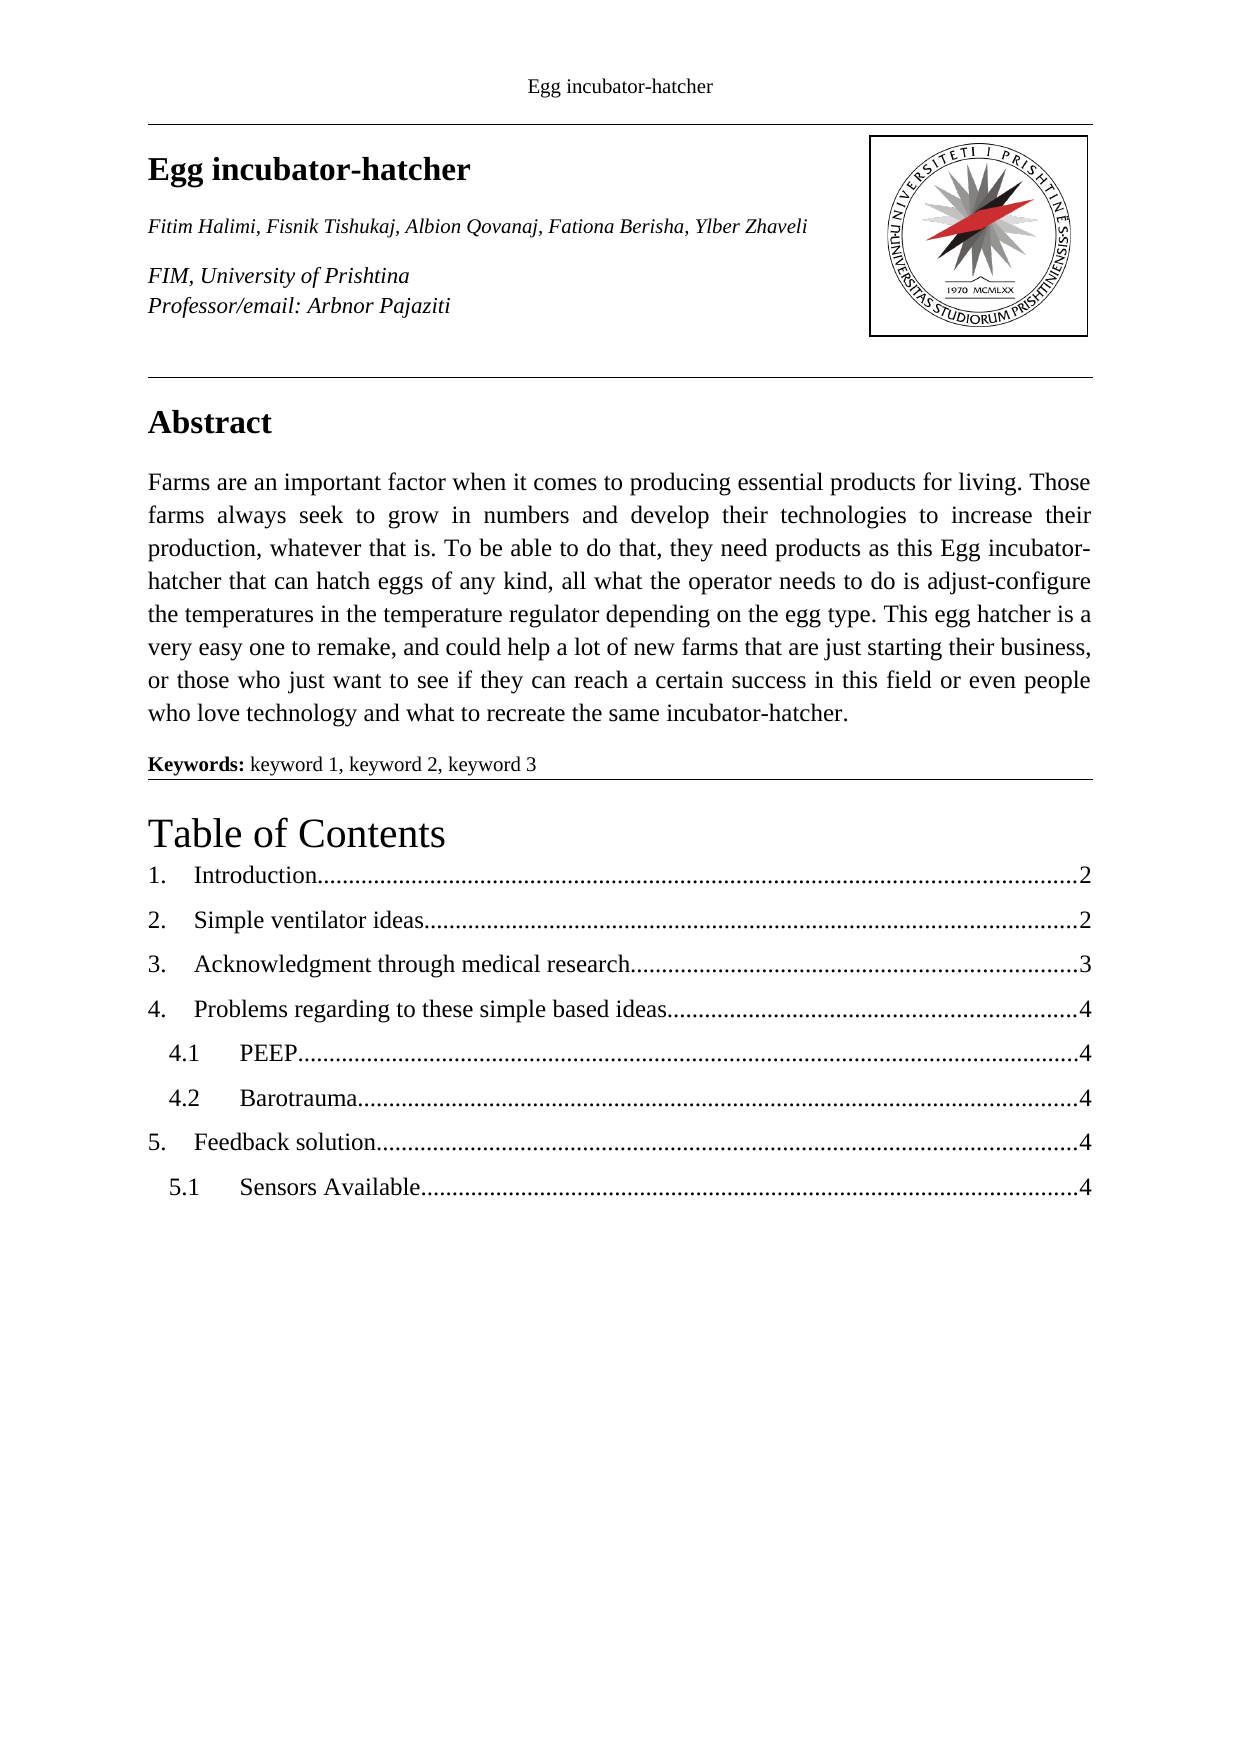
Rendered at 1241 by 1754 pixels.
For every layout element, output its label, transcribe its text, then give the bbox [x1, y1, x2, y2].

text Abstract [148, 402, 1093, 441]
text Egg incubator-hatcher [148, 149, 869, 187]
text Farms are an important factor when it comes to producing essential products for living. Those farms always seek to grow in numbers and develop their technologies to increase their production, whatever that is. To be able to do that, they need products as this Egg incubator-hatcher that can hatch eggs of any kind, all what the operator needs to do is adjust-configure the temperatures in the temperature regulator depending on the egg type. This egg hatcher is a very easy one to remake, and could help a lot of new farms that are just starting their business, or those who just want to see if they can reach a certain success in this field or even people who love technology and what to recreate the same incubator-hatcher. [148, 467, 1093, 727]
picture [887, 143, 1071, 327]
text Keywords: keyword 1, keyword 2, keyword 3 [148, 752, 1093, 779]
text FIM, University of Prishtina [148, 262, 869, 289]
text Fitim Halimi, Fisnik Tishukaj, Albion Qovanaj, Fationa Berisha, Ylber Zhaveli [148, 214, 869, 238]
text Professor/email: Arbnor Pajaziti [148, 293, 869, 319]
